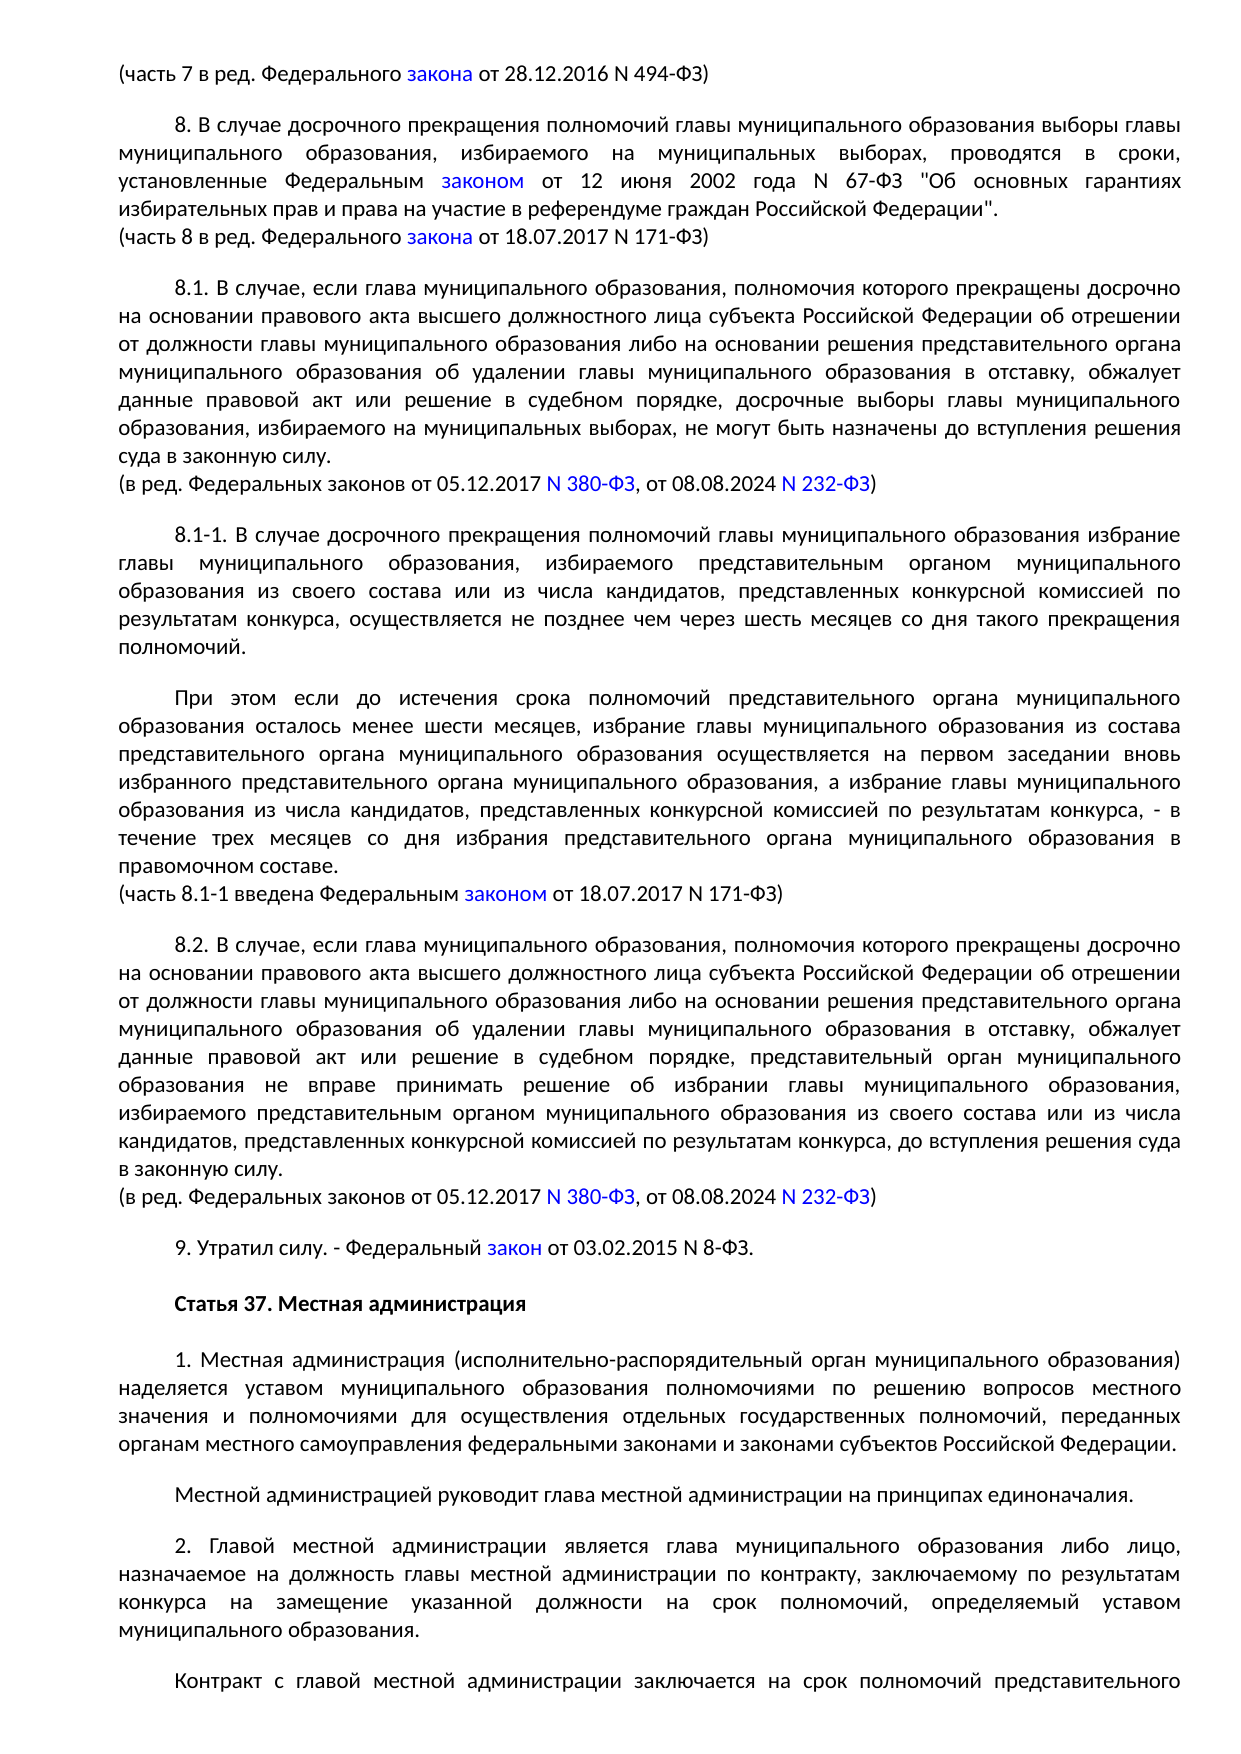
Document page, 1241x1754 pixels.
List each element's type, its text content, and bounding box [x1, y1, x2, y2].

text (часть 7 в ред. Федерального закона от 28.12.2016 N 494-ФЗ) [118, 59, 1181, 87]
text 9. Утратил силу. - Федеральный закон от 03.02.2015 N 8-ФЗ. [118, 1233, 1181, 1261]
text При этом если до истечения срока полномочий представительного органа муниципального образования осталось менее шести месяцев, избрание главы муниципального образования из состава представительного органа муниципального образования осуществляется на первом заседании вновь избранного представительного органа муниципального образования, а избрание главы муниципального образования из числа кандидатов, представленных конкурсной комиссией по результатам конкурса, - в течение трех месяцев со дня избрания представительного органа муниципального образования в правомочном составе. [118, 683, 1181, 879]
text 8.1. В случае, если глава муниципального образования, полномочия которого прекращены досрочно на основании правового акта высшего должностного лица субъекта Российской Федерации об отрешении от должности главы муниципального образования либо на основании решения представительного органа муниципального образования об удалении главы муниципального образования в отставку, обжалует данные правовой акт или решение в судебном порядке, досрочные выборы главы муниципального образования, избираемого на муниципальных выборах, не могут быть назначены до вступления решения суда в законную силу. [118, 273, 1181, 469]
text 8.2. В случае, если глава муниципального образования, полномочия которого прекращены досрочно на основании правового акта высшего должностного лица субъекта Российской Федерации об отрешении от должности главы муниципального образования либо на основании решения представительного органа муниципального образования об удалении главы муниципального образования в отставку, обжалует данные правовой акт или решение в судебном порядке, представительный орган муниципального образования не вправе принимать решение об избрании главы муниципального образования, избираемого представительным органом муниципального образования из своего состава или из числа кандидатов, представленных конкурсной комиссией по результатам конкурса, до вступления решения суда в законную силу. [118, 930, 1181, 1182]
text 8.1-1. В случае досрочного прекращения полномочий главы муниципального образования избрание главы муниципального образования, избираемого представительным органом муниципального образования из своего состава или из числа кандидатов, представленных конкурсной комиссией по результатам конкурса, осуществляется не позднее чем через шесть месяцев со дня такого прекращения полномочий. [118, 520, 1181, 660]
text 8. В случае досрочного прекращения полномочий главы муниципального образования выборы главы муниципального образования, избираемого на муниципальных выборах, проводятся в сроки, установленные Федеральным законом от 12 июня 2002 года N 67-ФЗ "Об основных гарантиях избирательных прав и права на участие в референдуме граждан Российской Федерации". [118, 110, 1181, 222]
title Статья 37. Местная администрация [118, 1289, 1181, 1317]
text 1. Местная администрация (исполнительно-распорядительный орган муниципального образования) наделяется уставом муниципального образования полномочиями по решению вопросов местного значения и полномочиями для осуществления отдельных государственных полномочий, переданных органам местного самоуправления федеральными законами и законами субъектов Российской Федерации. [118, 1345, 1181, 1457]
text (часть 8.1-1 введена Федеральным законом от 18.07.2017 N 171-ФЗ) [118, 879, 1181, 907]
text (в ред. Федеральных законов от 05.12.2017 N 380-ФЗ, от 08.08.2024 N 232-ФЗ) [118, 1182, 1181, 1210]
text (в ред. Федеральных законов от 05.12.2017 N 380-ФЗ, от 08.08.2024 N 232-ФЗ) [118, 469, 1181, 497]
text (часть 8 в ред. Федерального закона от 18.07.2017 N 171-ФЗ) [118, 222, 1181, 250]
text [118, 1666, 1181, 1694]
text Местной администрацией руководит глава местной администрации на принципах единоначалия. [118, 1480, 1181, 1508]
text 2. Главой местной администрации является глава муниципального образования либо лицо, назначаемое на должность главы местной администрации по контракту, заключаемому по результатам конкурса на замещение указанной должности на срок полномочий, определяемый уставом муниципального образования. [118, 1531, 1181, 1643]
